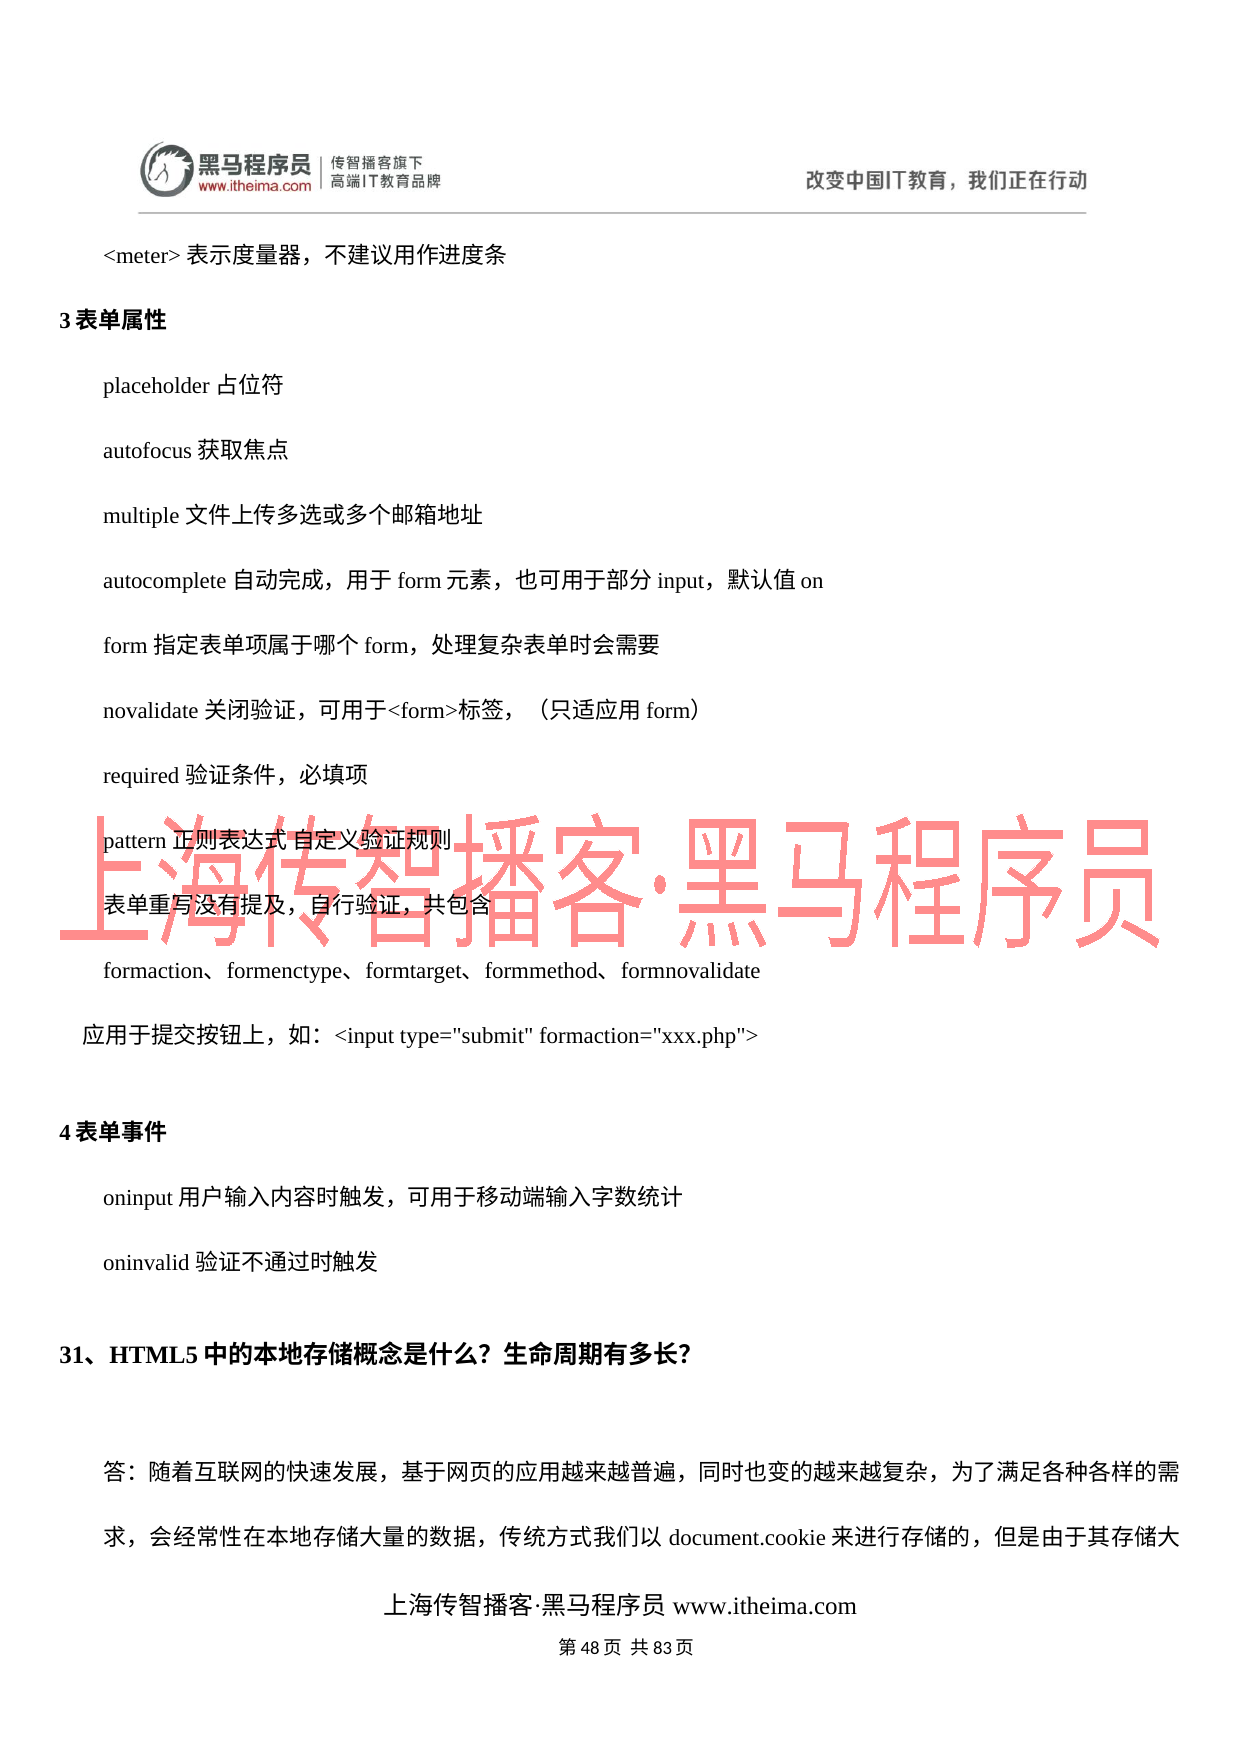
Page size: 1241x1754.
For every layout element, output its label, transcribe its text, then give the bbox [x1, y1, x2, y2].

text multiple 文件上传多选或多个邮箱地址 [103, 481, 1181, 546]
text 4表单事件 [59, 1098, 1181, 1163]
text placeholder 占位符 [103, 351, 1181, 416]
picture [59, 70, 1180, 221]
subtitle 31、HTML5中的本地存储概念是什么？生命周期有多长？ [59, 1320, 1181, 1385]
text <meter> 表示度量器，不建议用作进度条 [103, 221, 1181, 286]
text autocomplete 自动完成，用于form元素，也可用于部分input，默认值on [103, 546, 1181, 611]
text oninput 用户输入内容时触发，可用于移动端输入字数统计 [103, 1163, 1181, 1228]
text autofocus 获取焦点 [103, 416, 1181, 481]
text 应用于提交按钮上，如：<input type="submit" formaction="xxx.php"> [59, 1001, 1181, 1066]
text novalidate 关闭验证，可用于<form>标签，（只适应用form） [103, 676, 1181, 741]
text 表单重写没有提及，自行验证，共包含 [103, 871, 1181, 936]
text formaction、formenctype、formtarget、formmethod、formnovalidate [103, 936, 1181, 1001]
text required 验证条件，必填项 [103, 741, 1181, 806]
text oninvalid 验证不通过时触发 [103, 1228, 1181, 1293]
text form 指定表单项属于哪个form，处理复杂表单时会需要 [103, 611, 1181, 676]
text 3表单属性 [59, 286, 1181, 351]
text pattern 正则表达式 自定义验证规则 [103, 806, 1181, 871]
